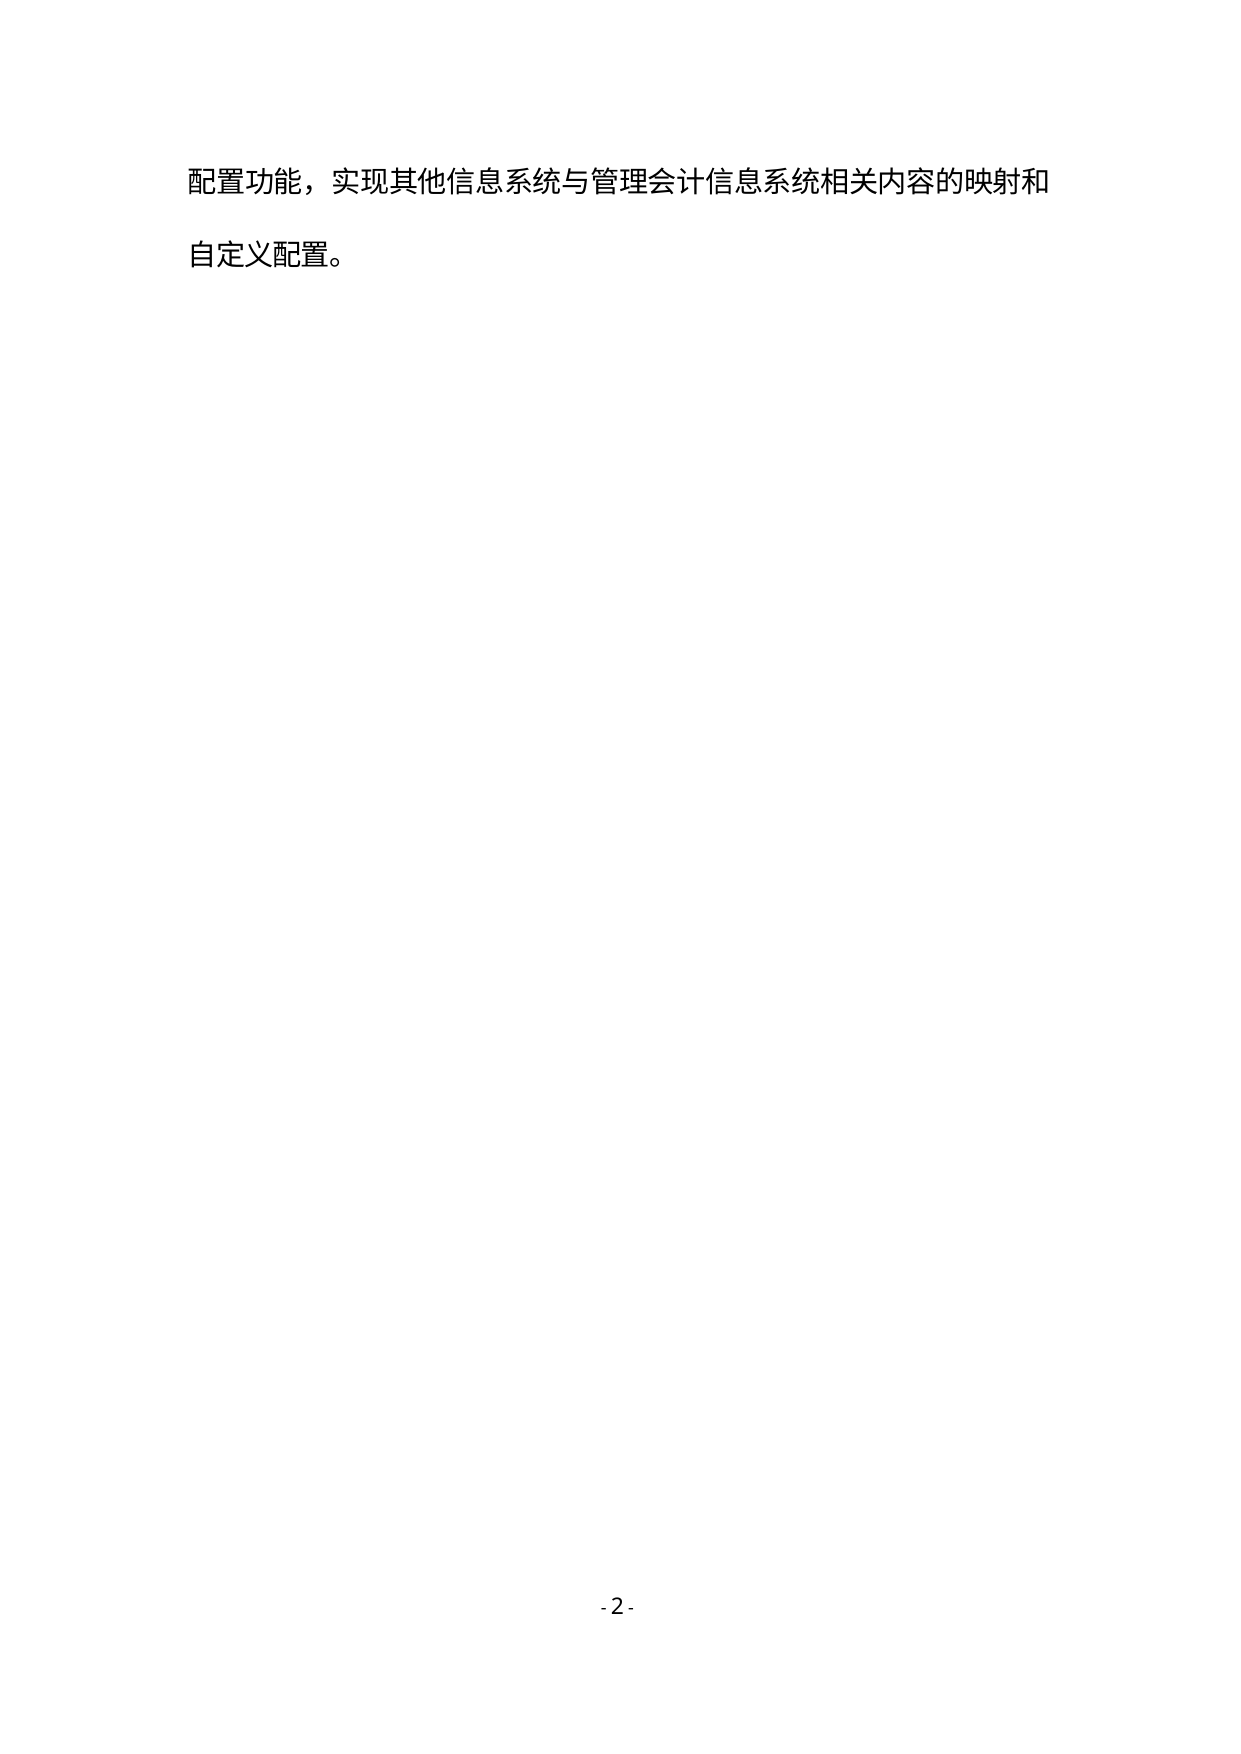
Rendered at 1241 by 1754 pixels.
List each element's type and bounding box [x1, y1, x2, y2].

text [187, 158, 1053, 274]
